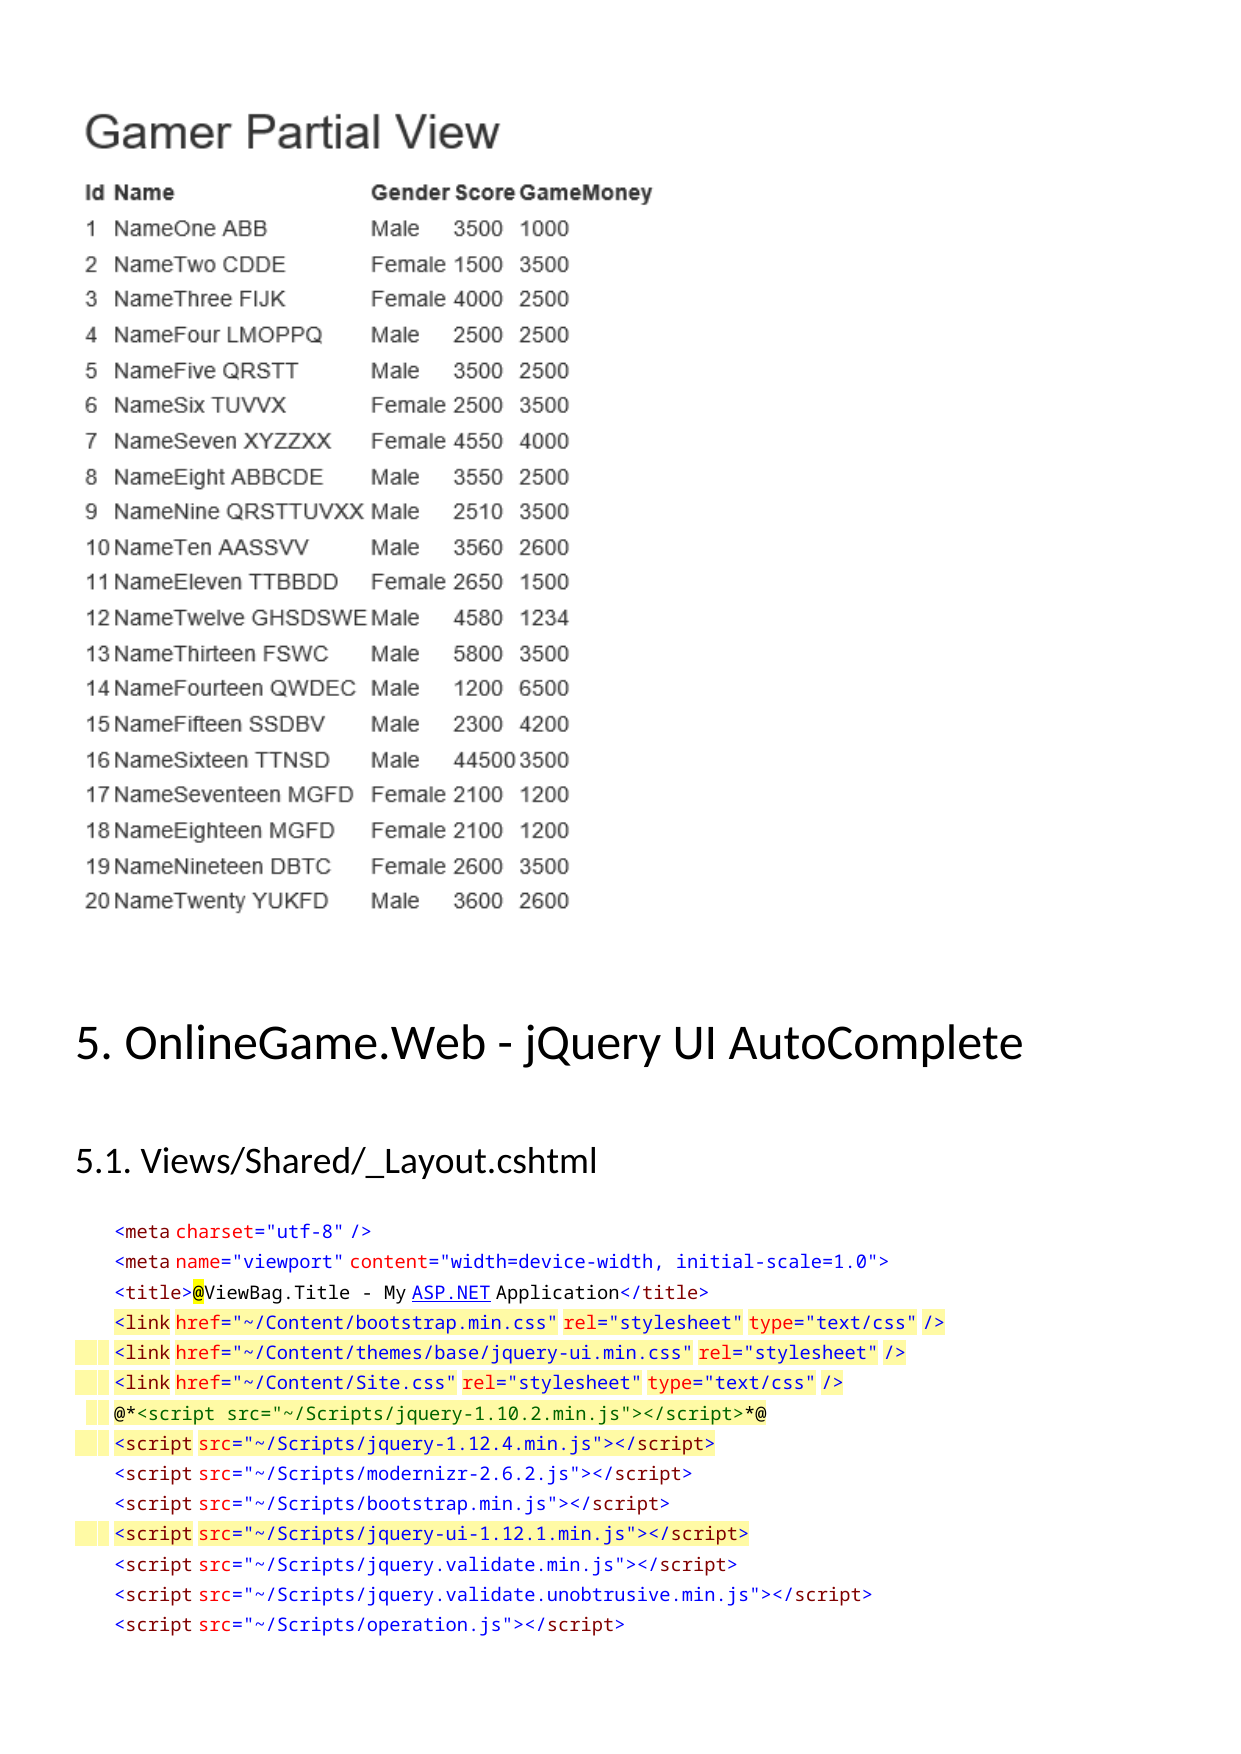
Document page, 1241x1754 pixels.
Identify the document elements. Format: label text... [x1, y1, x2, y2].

text <link href="~/Content/Site.css" rel="stylesheet" type="text/css" /> [75, 1367, 1165, 1396]
text <script src="~/Scripts/modernizr-2.6.2.js"></script> [75, 1458, 1165, 1486]
text <meta name="viewport" content="width=device-width, initial-scale=1.0"> [75, 1247, 1165, 1275]
text <script src="~/Scripts/jquery-1.12.4.min.js"></script> [75, 1428, 1165, 1456]
text 5. OnlineGame.Web - jQuery UI AutoComplete [75, 1011, 1165, 1072]
text <meta charset="utf-8" /> [75, 1216, 1165, 1244]
text <title>@ViewBag.Title - My ASP.NET Application</title> [75, 1277, 1165, 1305]
text <script src="~/Scripts/jquery-ui-1.12.1.min.js"></script> [75, 1518, 1165, 1547]
text <link href="~/Content/bootstrap.min.css" rel="stylesheet" type="text/css" /> [75, 1307, 1165, 1335]
text <link href="~/Content/themes/base/jquery-ui.min.css" rel="stylesheet" /> [75, 1337, 1165, 1365]
text <script src="~/Scripts/jquery.validate.unobtrusive.min.js"></script> [75, 1579, 1165, 1607]
text <script src="~/Scripts/jquery.validate.min.js"></script> [75, 1549, 1165, 1577]
text 5.1. Views/Shared/_Layout.cshtml [75, 1137, 1165, 1183]
text @*<script src="~/Scripts/jquery-1.10.2.min.js"></script>*@ [75, 1398, 1165, 1426]
text <script src="~/Scripts/operation.js"></script> [75, 1609, 1165, 1637]
picture [75, 105, 663, 918]
text <script src="~/Scripts/bootstrap.min.js"></script> [75, 1488, 1165, 1516]
